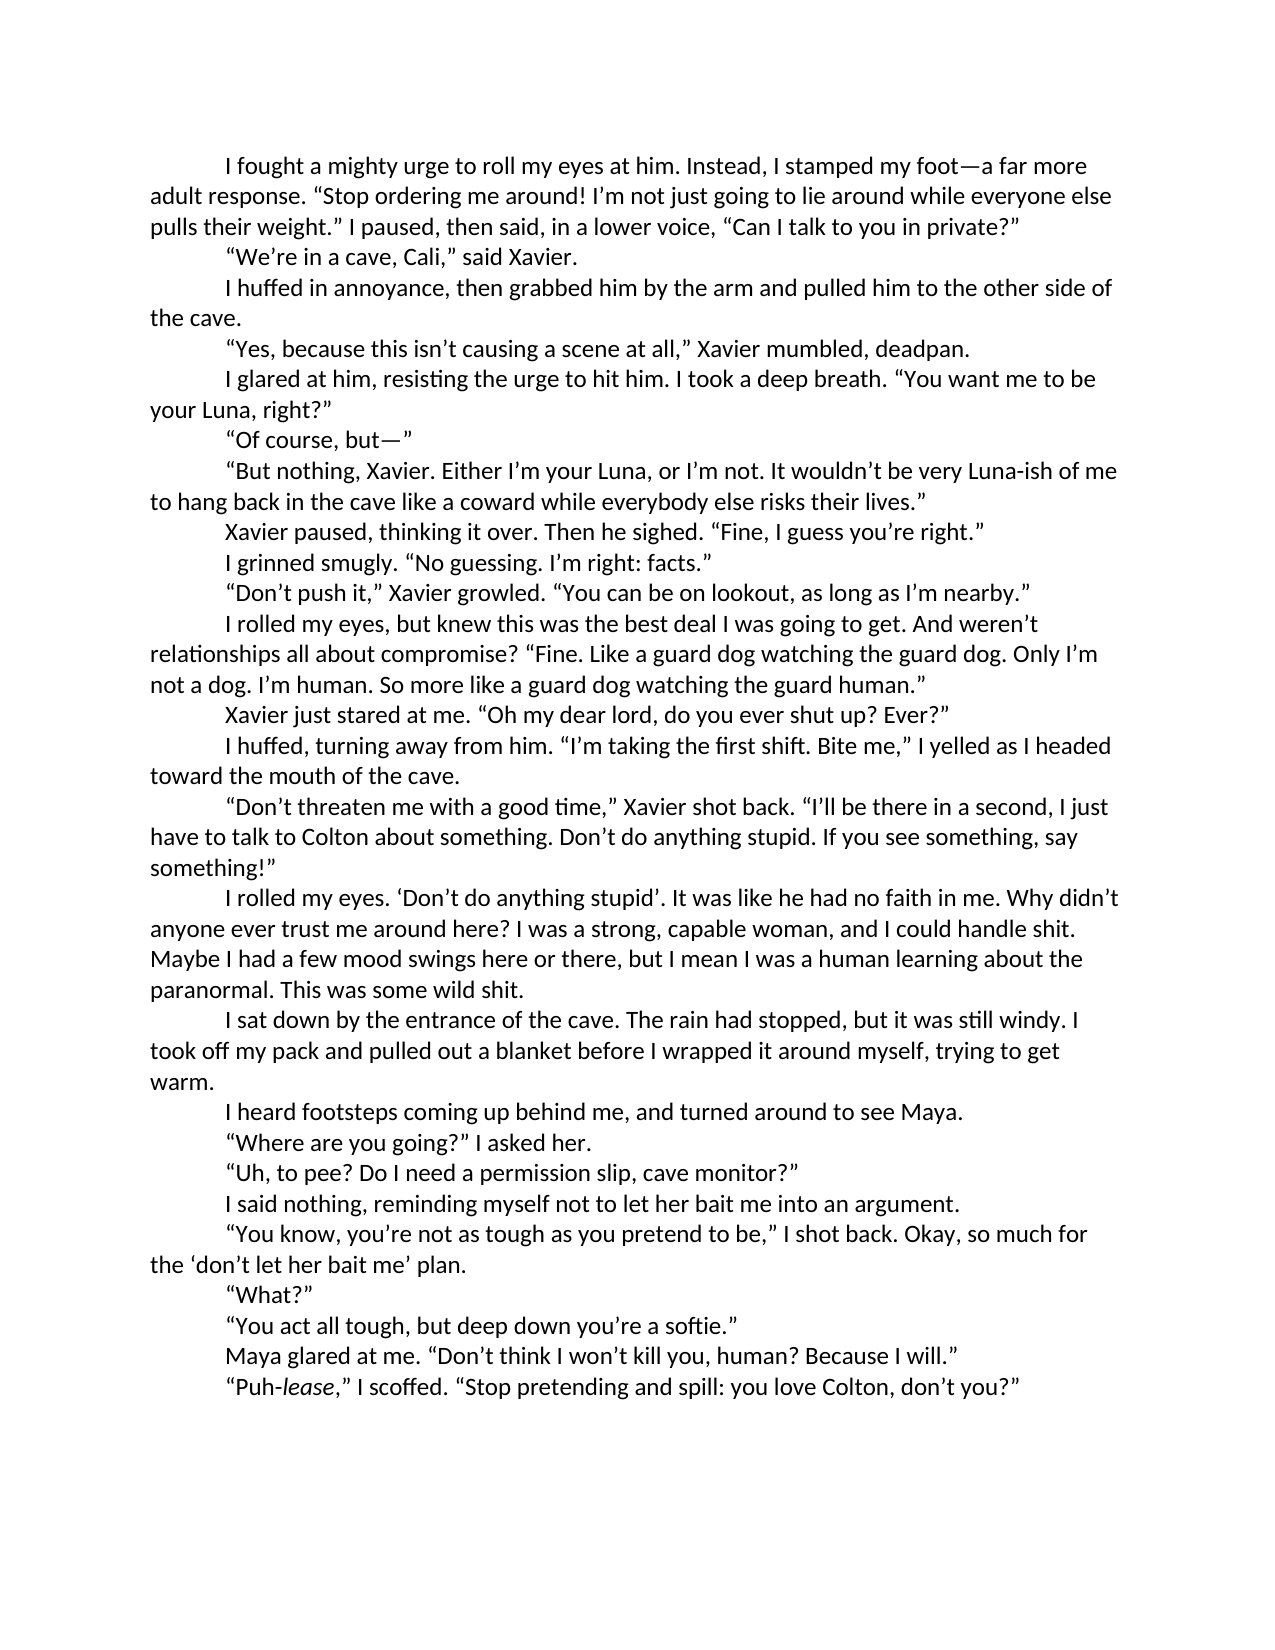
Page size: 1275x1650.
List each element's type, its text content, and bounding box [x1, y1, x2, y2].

text “We’re in a cave, Cali,” said Xavier. [150, 242, 1125, 272]
text Xavier paused, thinking it over. Then he sighed. “Fine, I guess you’re right.” [150, 516, 1125, 547]
text I rolled my eyes, but knew this was the best deal I was going to get. And weren’t relationships all about compromise? “Fine. Like a guard dog watching the guard dog. Only I’m not a dog. I’m human. So more like a guard dog watching the guard human.” [150, 608, 1125, 699]
text I fought a mighty urge to roll my eyes at him. Instead, I stamped my foot—a far more adult response. “Stop ordering me around! I’m not just going to lie around while everyone else pulls their weight.” I paused, then said, in a lower voice, “Can I talk to you in private?” [150, 150, 1125, 242]
text “Don’t threaten me with a good time,” Xavier shot back. “I’ll be there in a second, I just have to talk to Colton about something. Don’t do anything stupid. If you see something, say something!” [150, 791, 1125, 882]
text I rolled my eyes. ‘Don’t do anything stupid’. It was like he had no faith in me. Why didn’t anyone ever trust me around here? I was a strong, capable woman, and I could handle shit. Maybe I had a few mood swings here or there, but I mean I was a human learning about the paranormal. This was some wild shit. [150, 882, 1125, 1004]
text “Yes, because this isn’t causing a scene at all,” Xavier mumbled, deadpan. [150, 333, 1125, 364]
text Xavier just stared at me. “Oh my dear lord, do you ever shut up? Ever?” [150, 699, 1125, 730]
text “Puh-lease,” I scoffed. “Stop pretending and spill: you love Colton, don’t you?” [150, 1371, 1125, 1401]
text “You act all tough, but deep down you’re a softie.” [150, 1310, 1125, 1340]
text “What?” [150, 1279, 1125, 1310]
text Maya glared at me. “Don’t think I won’t kill you, human? Because I will.” [150, 1340, 1125, 1371]
text I huffed in annoyance, then grabbed him by the arm and pulled him to the other side of the cave. [150, 272, 1125, 333]
text I said nothing, reminding myself not to let her bait me into an argument. [150, 1188, 1125, 1218]
text I heard footsteps coming up behind me, and turned around to see Maya. [150, 1096, 1125, 1127]
text “You know, you’re not as tough as you pretend to be,” I shot back. Okay, so much for the ‘don’t let her bait me’ plan. [150, 1218, 1125, 1279]
text “Uh, to pee? Do I need a permission slip, cave monitor?” [150, 1157, 1125, 1188]
text I huffed, turning away from him. “I’m taking the first shift. Bite me,” I yelled as I headed toward the mouth of the cave. [150, 730, 1125, 791]
text “Where are you going?” I asked her. [150, 1127, 1125, 1157]
text I sat down by the entrance of the cave. The rain had stopped, but it was still windy. I took off my pack and pulled out a blanket before I wrapped it around myself, trying to get warm. [150, 1004, 1125, 1096]
text “Of course, but—” [150, 425, 1125, 455]
text I grinned smugly. “No guessing. I’m right: facts.” [150, 547, 1125, 577]
text “Don’t push it,” Xavier growled. “You can be on lookout, as long as I’m nearby.” [150, 577, 1125, 608]
text “But nothing, Xavier. Either I’m your Luna, or I’m not. It wouldn’t be very Luna-ish of me to hang back in the cave like a coward while everybody else risks their lives.” [150, 455, 1125, 516]
text I glared at him, resisting the urge to hit him. I took a deep breath. “You want me to be your Luna, right?” [150, 364, 1125, 425]
